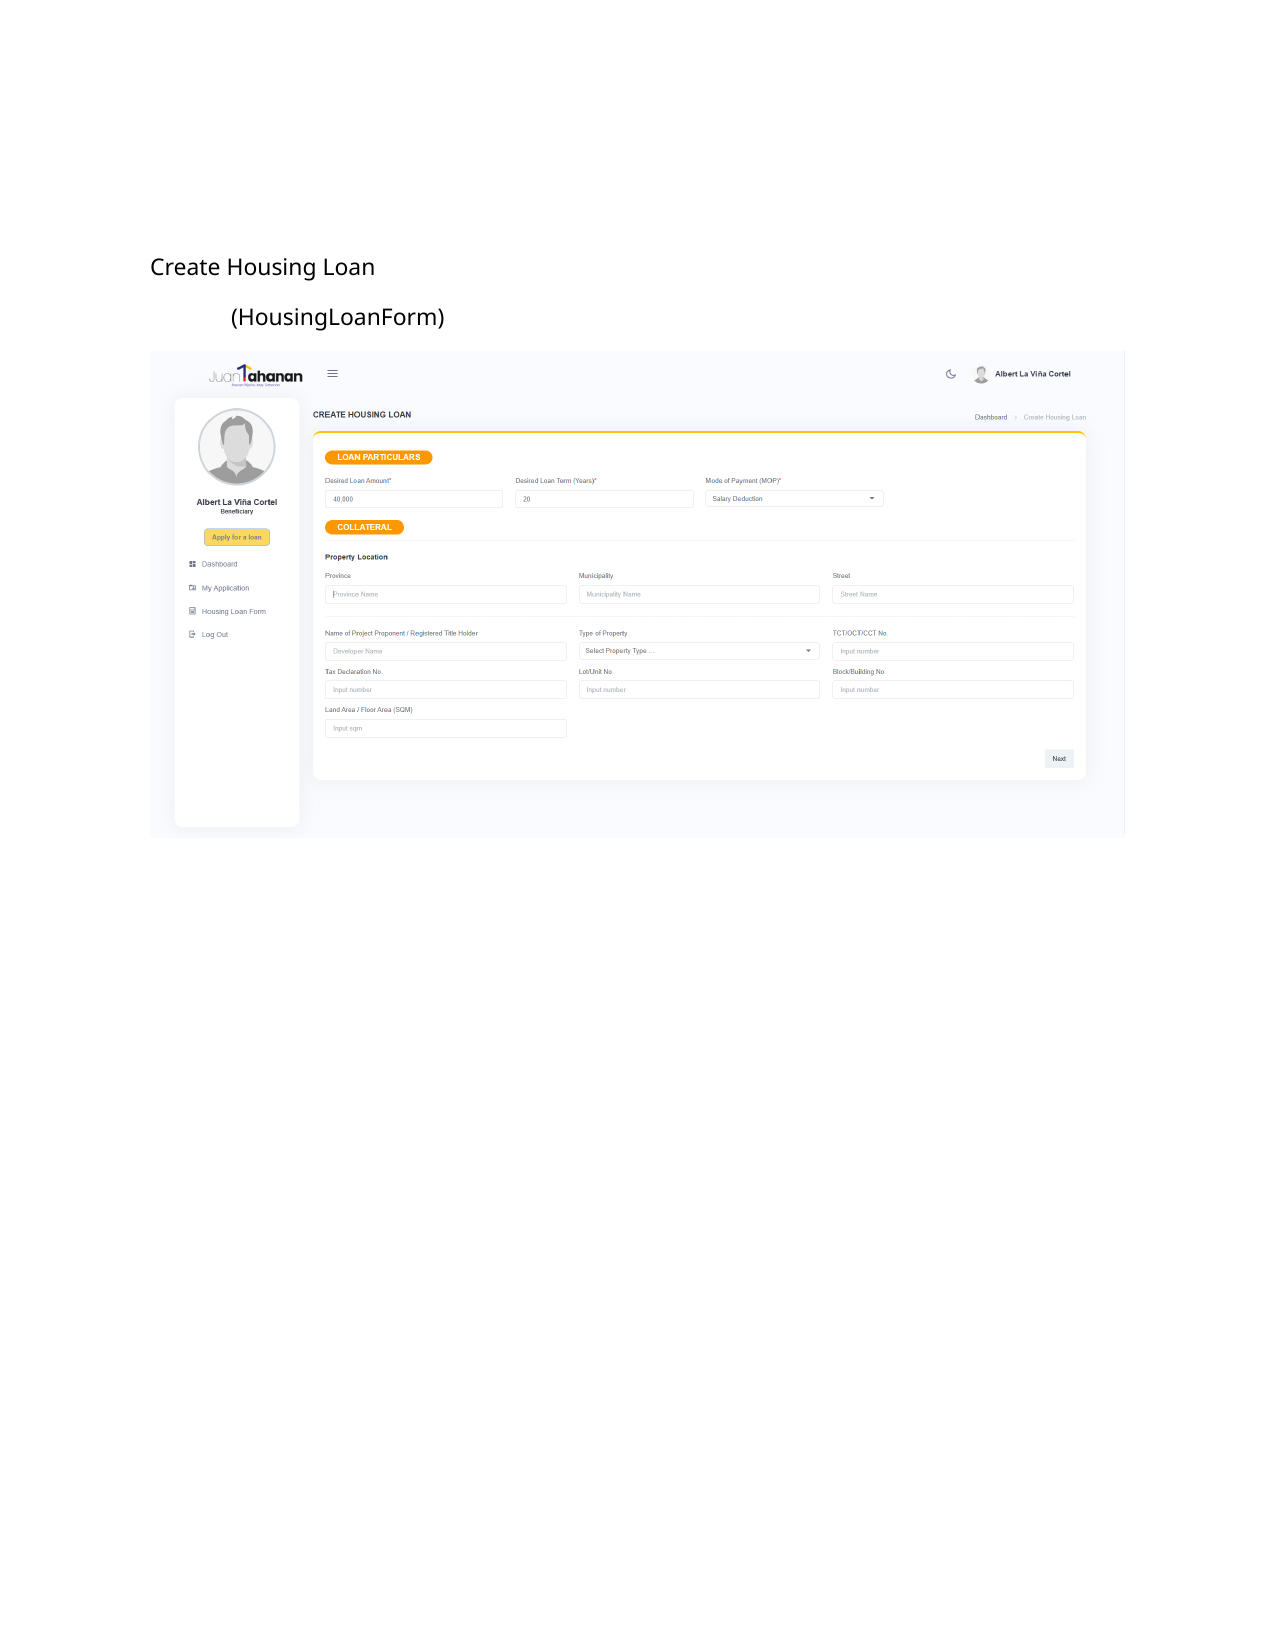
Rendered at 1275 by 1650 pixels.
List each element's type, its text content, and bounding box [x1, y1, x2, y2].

text Create Housing Loan [150, 251, 1125, 282]
text (HousingLoanForm) [150, 301, 1125, 332]
picture [150, 351, 1125, 838]
